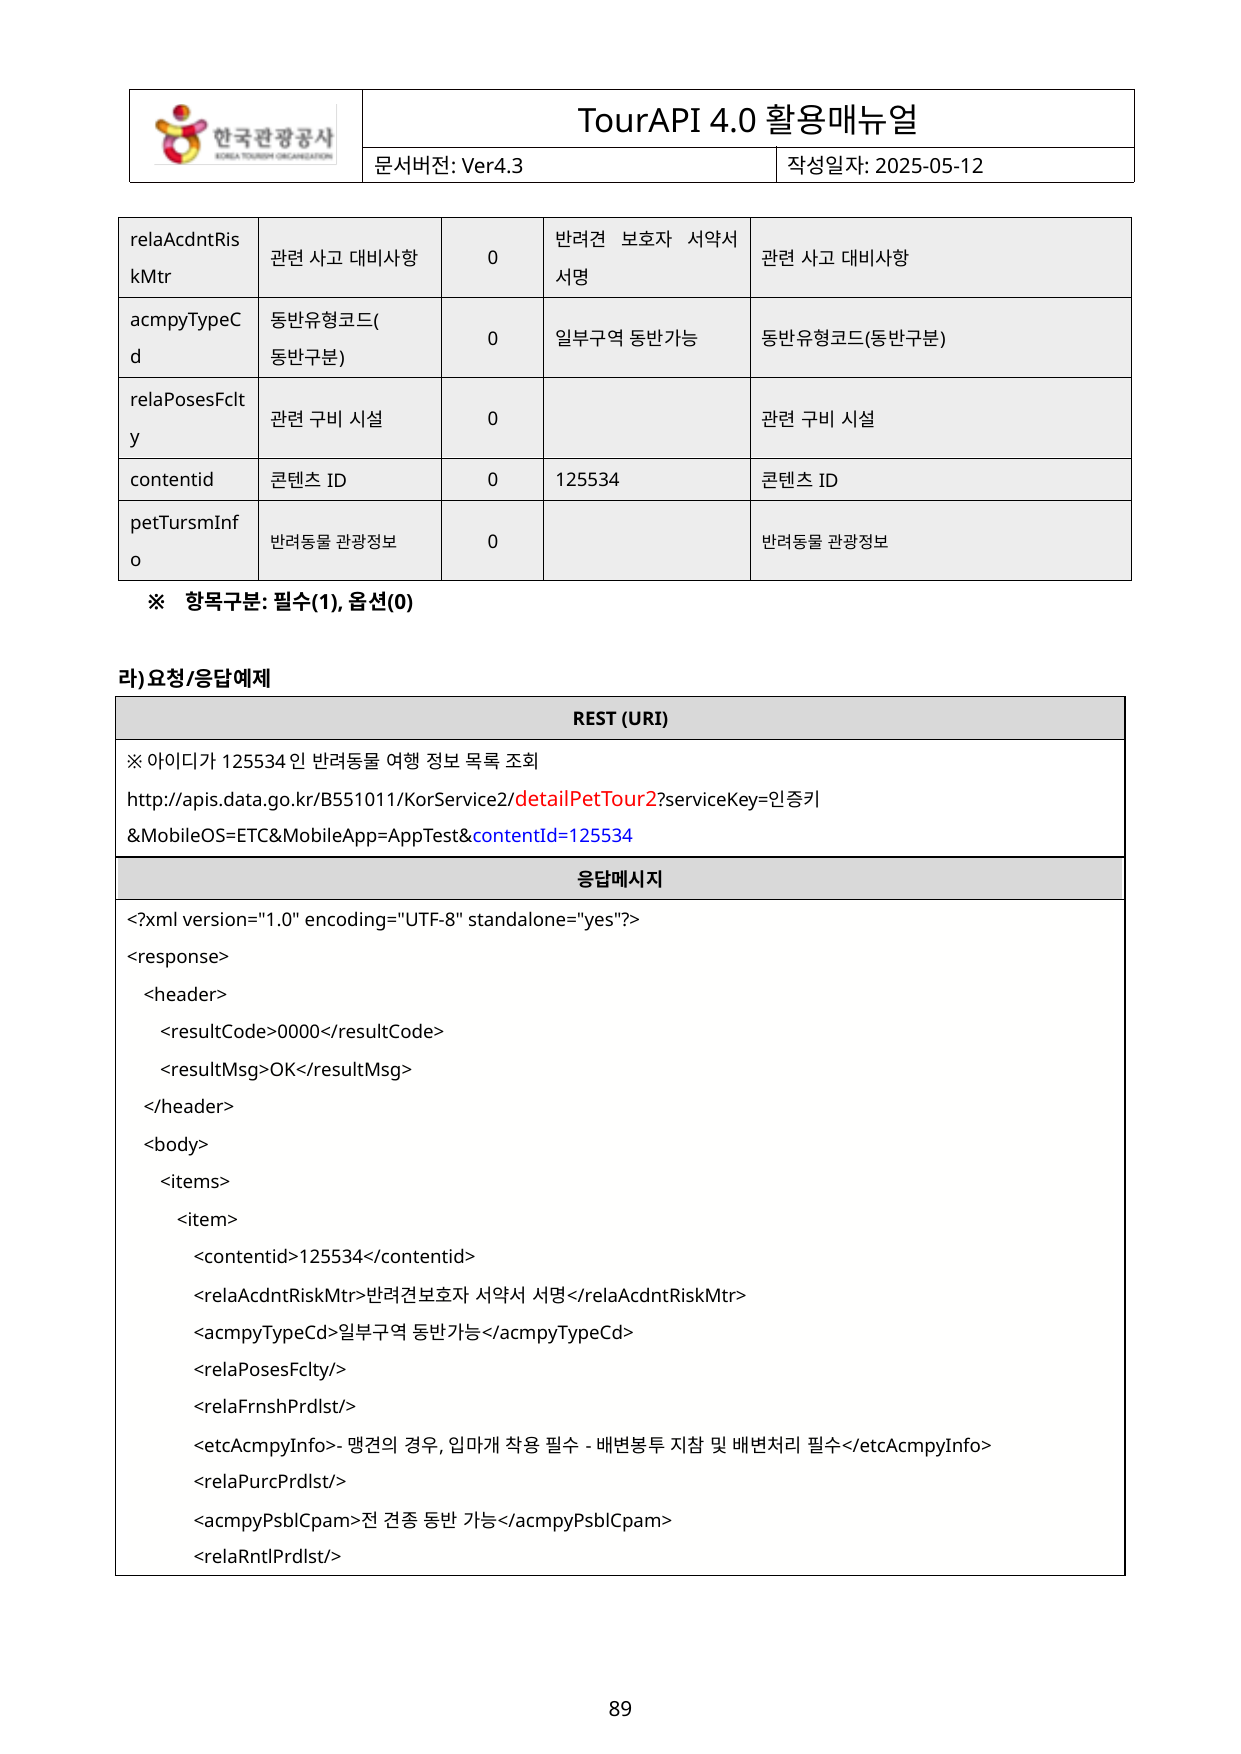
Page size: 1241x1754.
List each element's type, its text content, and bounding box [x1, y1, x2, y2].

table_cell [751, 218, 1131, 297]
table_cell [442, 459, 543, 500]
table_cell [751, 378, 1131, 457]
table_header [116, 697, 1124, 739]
picture [154, 104, 338, 167]
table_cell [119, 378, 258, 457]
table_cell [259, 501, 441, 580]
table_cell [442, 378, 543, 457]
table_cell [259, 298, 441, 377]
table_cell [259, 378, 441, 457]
list 항목구분: 필수(1), 옵션(0) [147, 581, 1122, 619]
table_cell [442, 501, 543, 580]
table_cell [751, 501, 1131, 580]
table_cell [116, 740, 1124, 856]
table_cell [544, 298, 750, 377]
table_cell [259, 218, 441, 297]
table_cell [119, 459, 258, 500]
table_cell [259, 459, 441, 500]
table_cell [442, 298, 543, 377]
list 요청/응답예제 [118, 658, 1122, 696]
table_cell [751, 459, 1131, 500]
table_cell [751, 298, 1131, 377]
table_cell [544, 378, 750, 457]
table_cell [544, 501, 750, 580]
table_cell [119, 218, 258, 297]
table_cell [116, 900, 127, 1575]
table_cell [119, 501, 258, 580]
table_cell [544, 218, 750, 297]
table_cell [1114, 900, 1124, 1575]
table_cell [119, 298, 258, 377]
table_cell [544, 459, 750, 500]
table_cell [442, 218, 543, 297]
